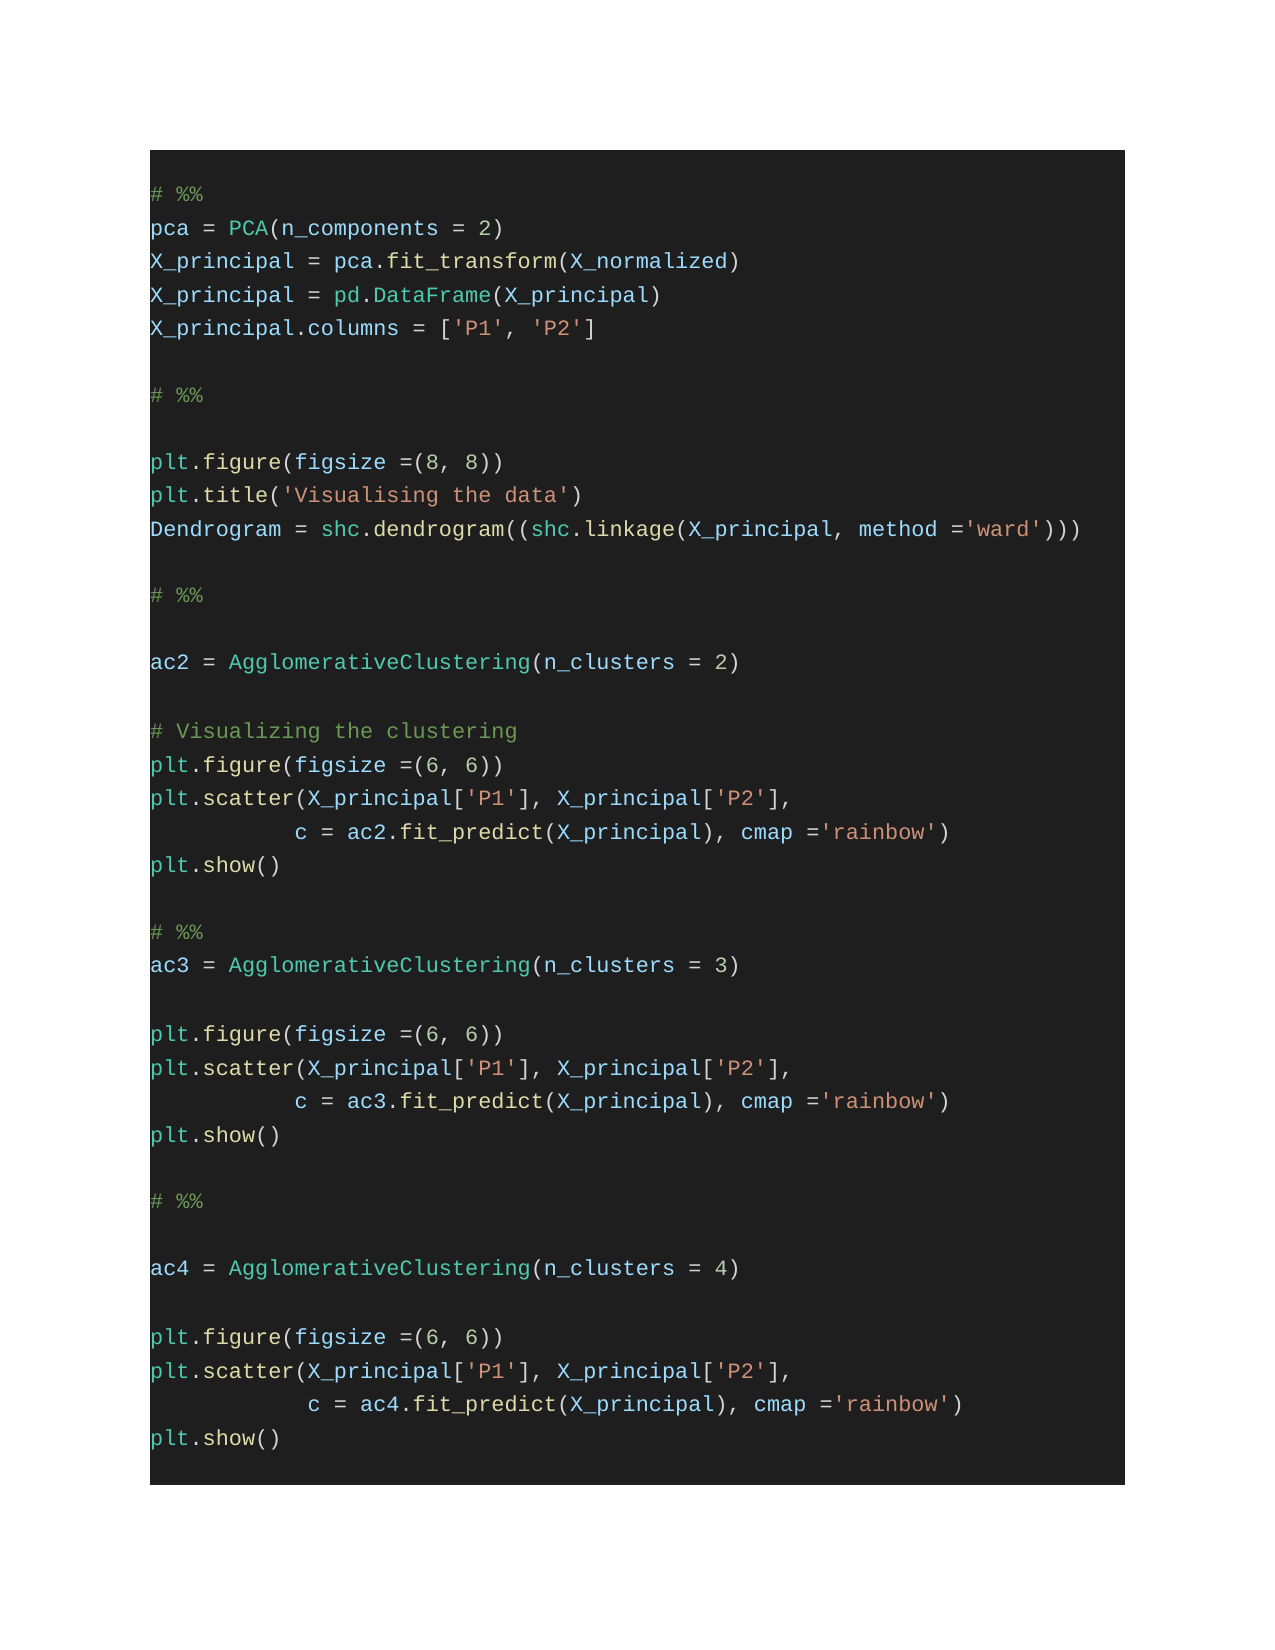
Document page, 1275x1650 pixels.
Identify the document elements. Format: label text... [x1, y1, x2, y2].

text # %% [150, 384, 1125, 409]
text plt.title('Visualising the data') [150, 484, 1125, 509]
text plt.figure(figsize =(6, 6)) [150, 1023, 1125, 1048]
text plt.figure(figsize =(6, 6)) [150, 754, 1125, 779]
text ac2 = AgglomerativeClustering(n_clusters = 2) [150, 652, 1125, 676]
text pca = PCA(n_components = 2) [150, 217, 1125, 242]
text # %% [150, 921, 1125, 946]
text c = ac2.fit_predict(X_principal), cmap ='rainbow') [150, 821, 1125, 846]
text X_principal.columns = ['P1', 'P2'] [150, 317, 1125, 342]
text # %% [150, 585, 1125, 609]
text c = ac4.fit_predict(X_principal), cmap ='rainbow') [150, 1393, 1125, 1418]
text # %% [150, 183, 1125, 208]
text plt.figure(figsize =(8, 8)) [150, 451, 1125, 476]
text plt.show() [150, 854, 1125, 879]
text plt.scatter(X_principal['P1'], X_principal['P2'], [150, 787, 1125, 812]
text Dendrogram = shc.dendrogram((shc.linkage(X_principal, method ='ward'))) [150, 518, 1125, 543]
text c = ac3.fit_predict(X_principal), cmap ='rainbow') [150, 1090, 1125, 1115]
text ac4 = AgglomerativeClustering(n_clusters = 4) [150, 1258, 1125, 1282]
text plt.show() [150, 1427, 1125, 1452]
text # Visualizing the clustering [150, 721, 1125, 745]
text plt.figure(figsize =(6, 6)) [150, 1327, 1125, 1351]
text X_principal = pd.DataFrame(X_principal) [150, 284, 1125, 308]
text plt.scatter(X_principal['P1'], X_principal['P2'], [150, 1057, 1125, 1082]
text X_principal = pca.fit_transform(X_normalized) [150, 250, 1125, 275]
text ac3 = AgglomerativeClustering(n_clusters = 3) [150, 954, 1125, 979]
text plt.show() [150, 1124, 1125, 1149]
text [150, 1360, 1125, 1385]
text # %% [150, 1191, 1125, 1216]
